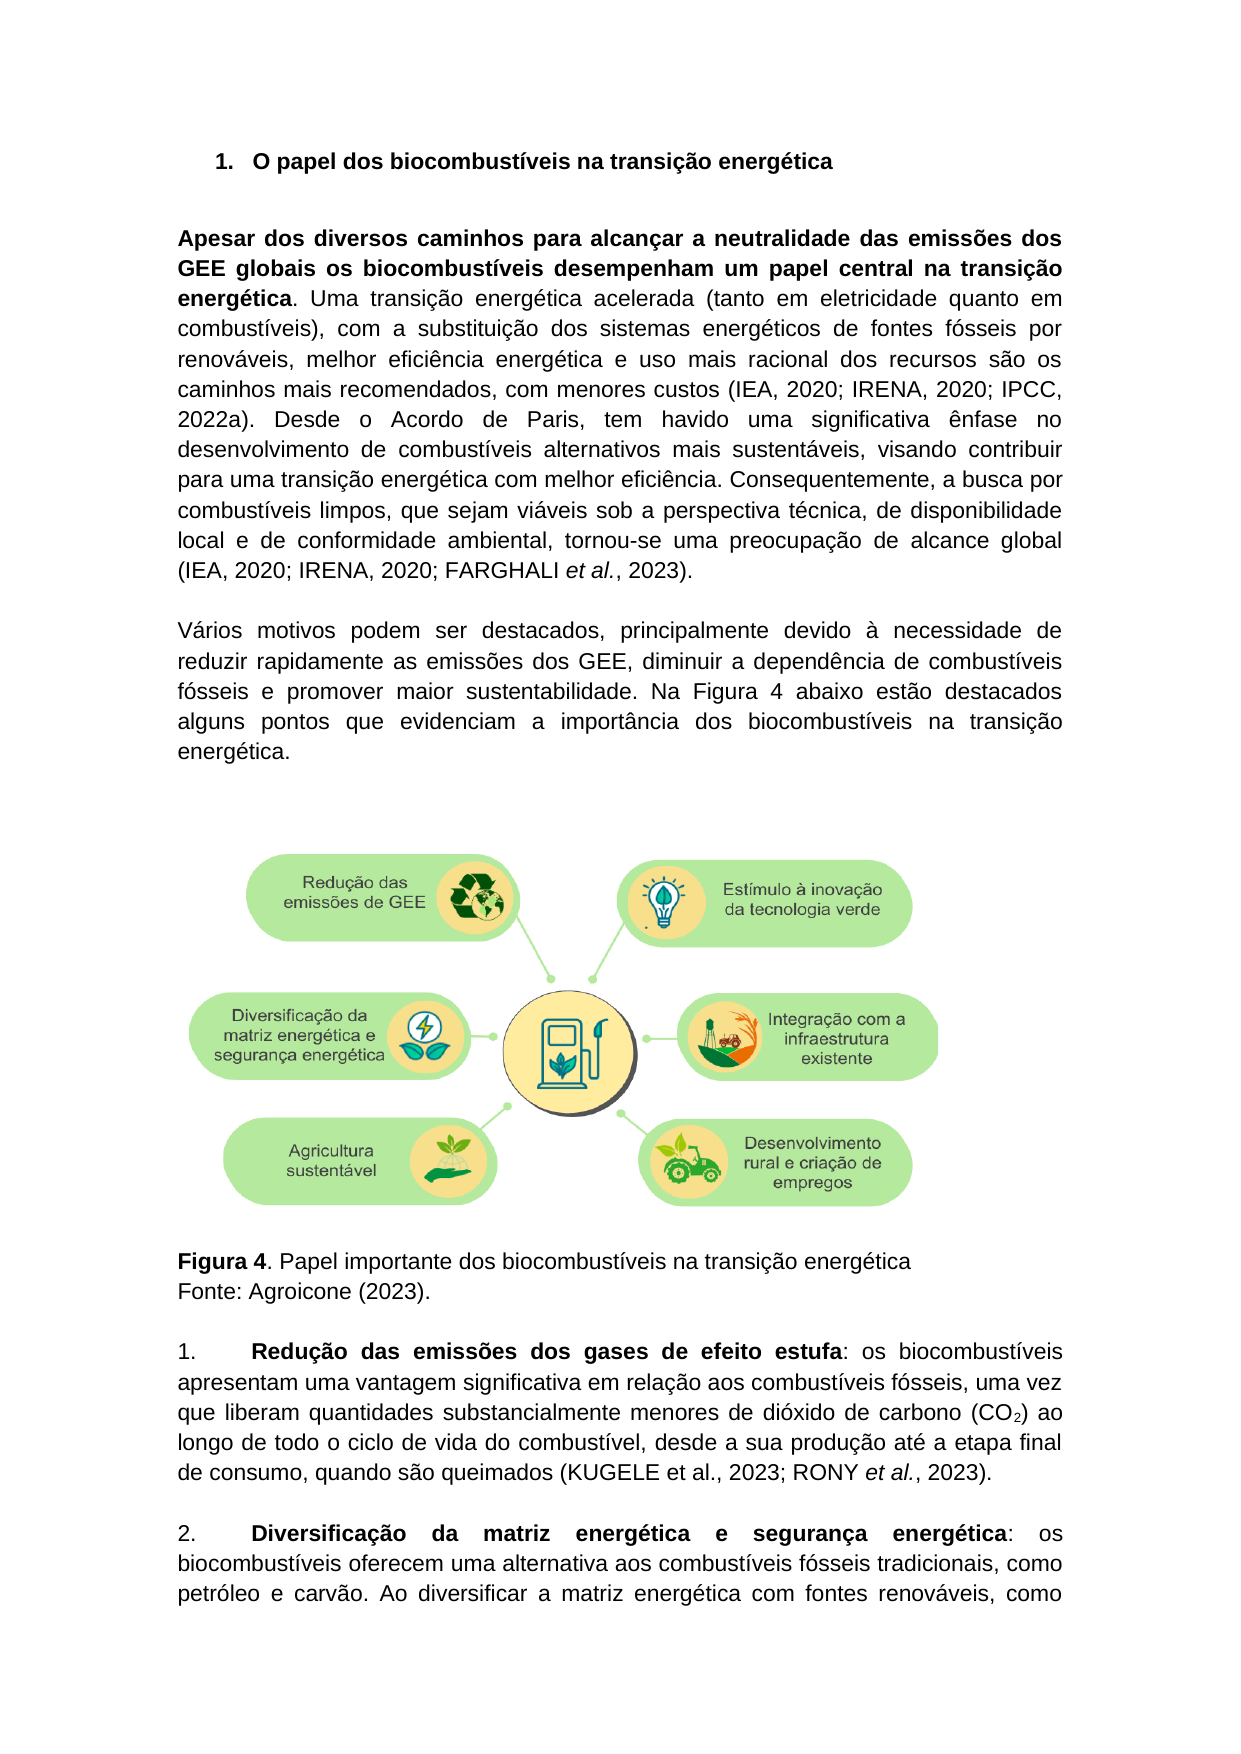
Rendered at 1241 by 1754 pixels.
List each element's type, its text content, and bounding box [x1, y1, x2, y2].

text Vários motivos podem ser destacados, principalmente devido à necessidade de reduzir rapidamente as emissões dos GEE, diminuir a dependência de combustíveis fósseis e promover maior sustentabilidade. Na Figura 4 abaixo estão destacados alguns pontos que evidenciam a importância dos biocombustíveis na transição energética. [177, 617, 1063, 764]
subtitle O papel dos biocombustíveis na transição energética [215, 148, 1063, 174]
picture [186, 768, 939, 1244]
text Apesar dos diversos caminhos para alcançar a neutralidade das emissões dos GEE globais os biocombustíveis desempenham um papel central na transição energética. Uma transição energética acelerada (tanto em eletricidade quanto em combustíveis), com a substituição dos sistemas energéticos de fontes fósseis por renováveis, melhor eficiência energética e uso mais racional dos recursos são os caminhos mais recomendados, com menores custos (IEA, 2020; IRENA, 2020; IPCC, 2022a). Desde o Acordo de Paris, tem havido uma significativa ênfase no desenvolvimento de combustíveis alternativos mais sustentáveis, visando contribuir para uma transição energética com melhor eficiência. Consequentemente, a busca por combustíveis limpos, que sejam viáveis sob a perspectiva técnica, de disponibilidade local e de conformidade ambiental, tornou-se uma preocupação de alcance global (IEA, 2020; IRENA, 2020; FARGHALI et al., 2023). [177, 225, 1063, 583]
text Fonte: Agroicone (2023). [177, 1278, 1063, 1304]
text Figura 4. Papel importante dos biocombustíveis na transição energética [177, 1248, 1063, 1274]
list Redução das emissões dos gases de efeito estufa: os biocombustíveis apresentam uma vantagem significativa em relação aos combustíveis fósseis, uma vez que liberam quantidades substancialmente menores de dióxido de carbono (CO2) ao longo de todo o ciclo de vida do combustível, desde a sua produção até a etapa final de consumo, quando são queimados (KUGELE et al., 2023; RONY et al., 2023). [177, 1338, 1063, 1485]
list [177, 1519, 1063, 1606]
